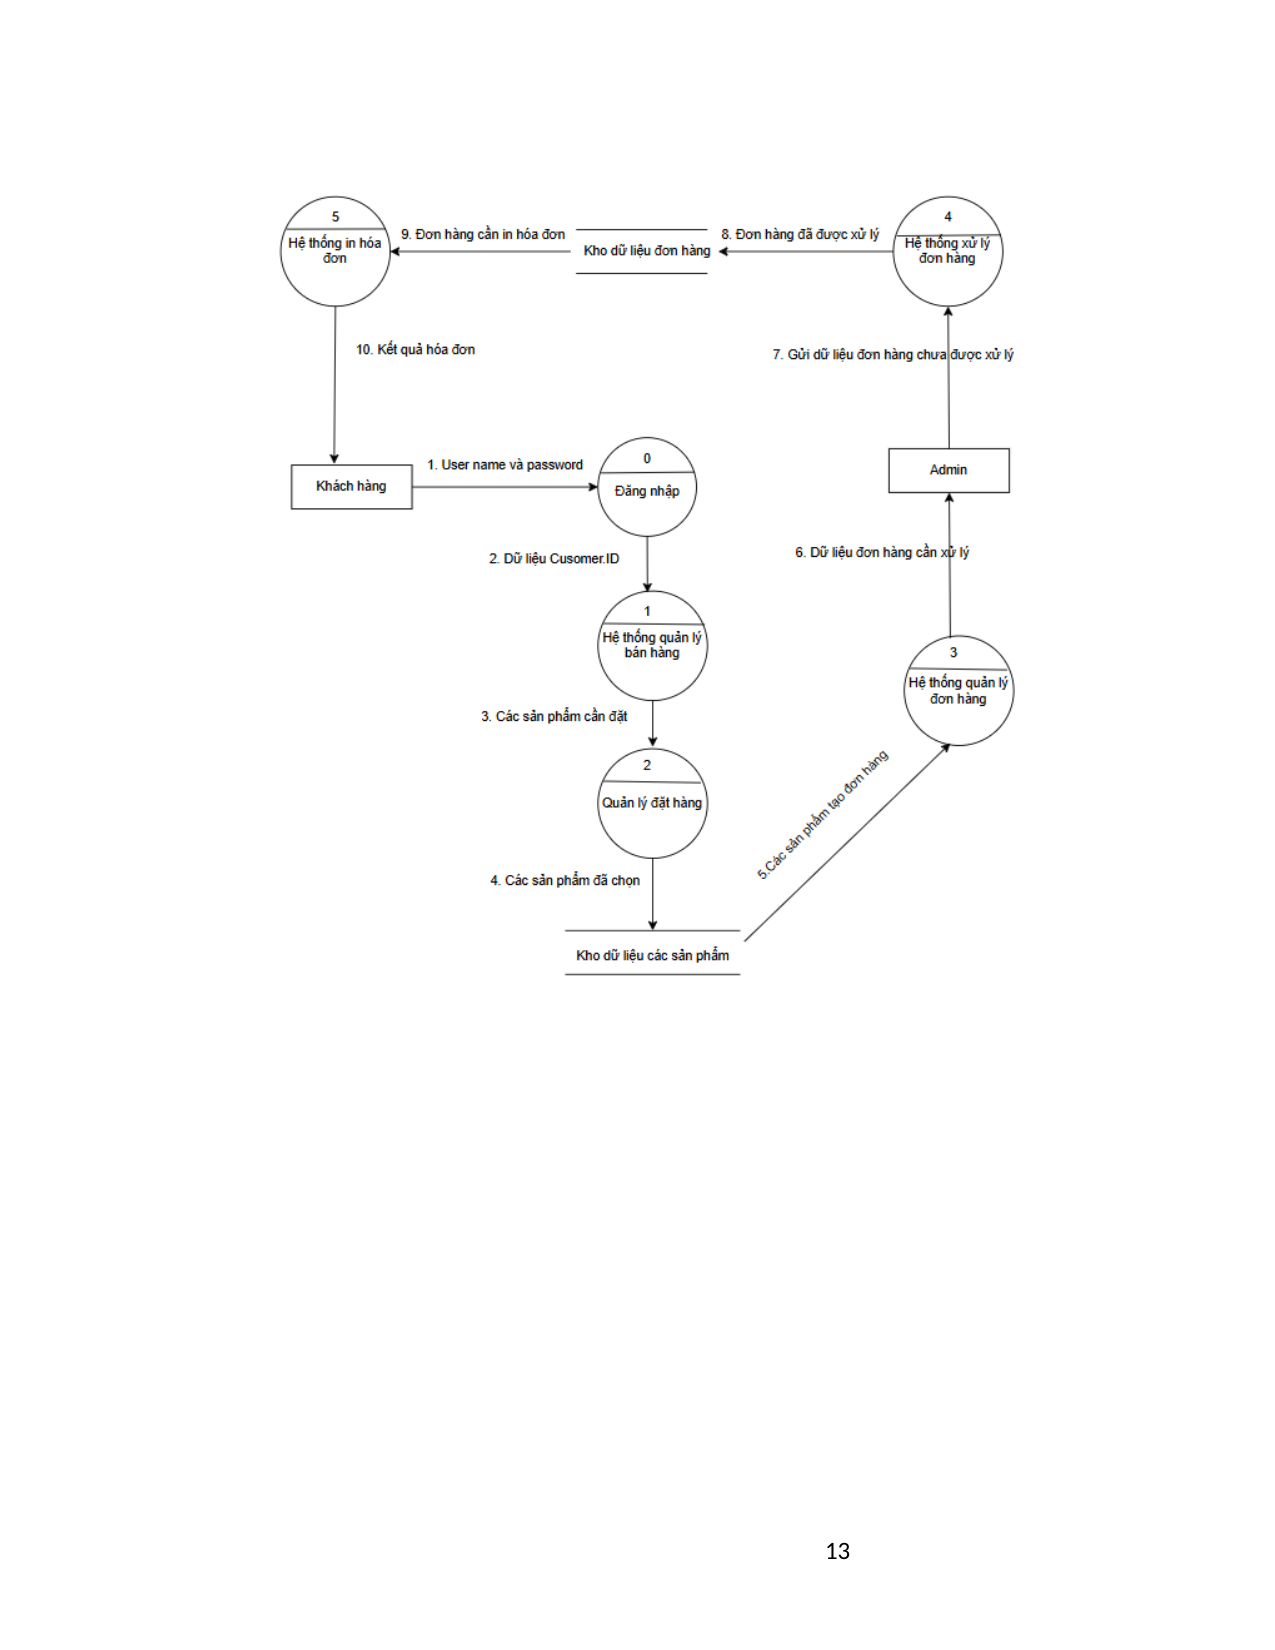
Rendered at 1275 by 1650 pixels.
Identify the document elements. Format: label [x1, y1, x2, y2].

picture [202, 150, 1105, 1028]
